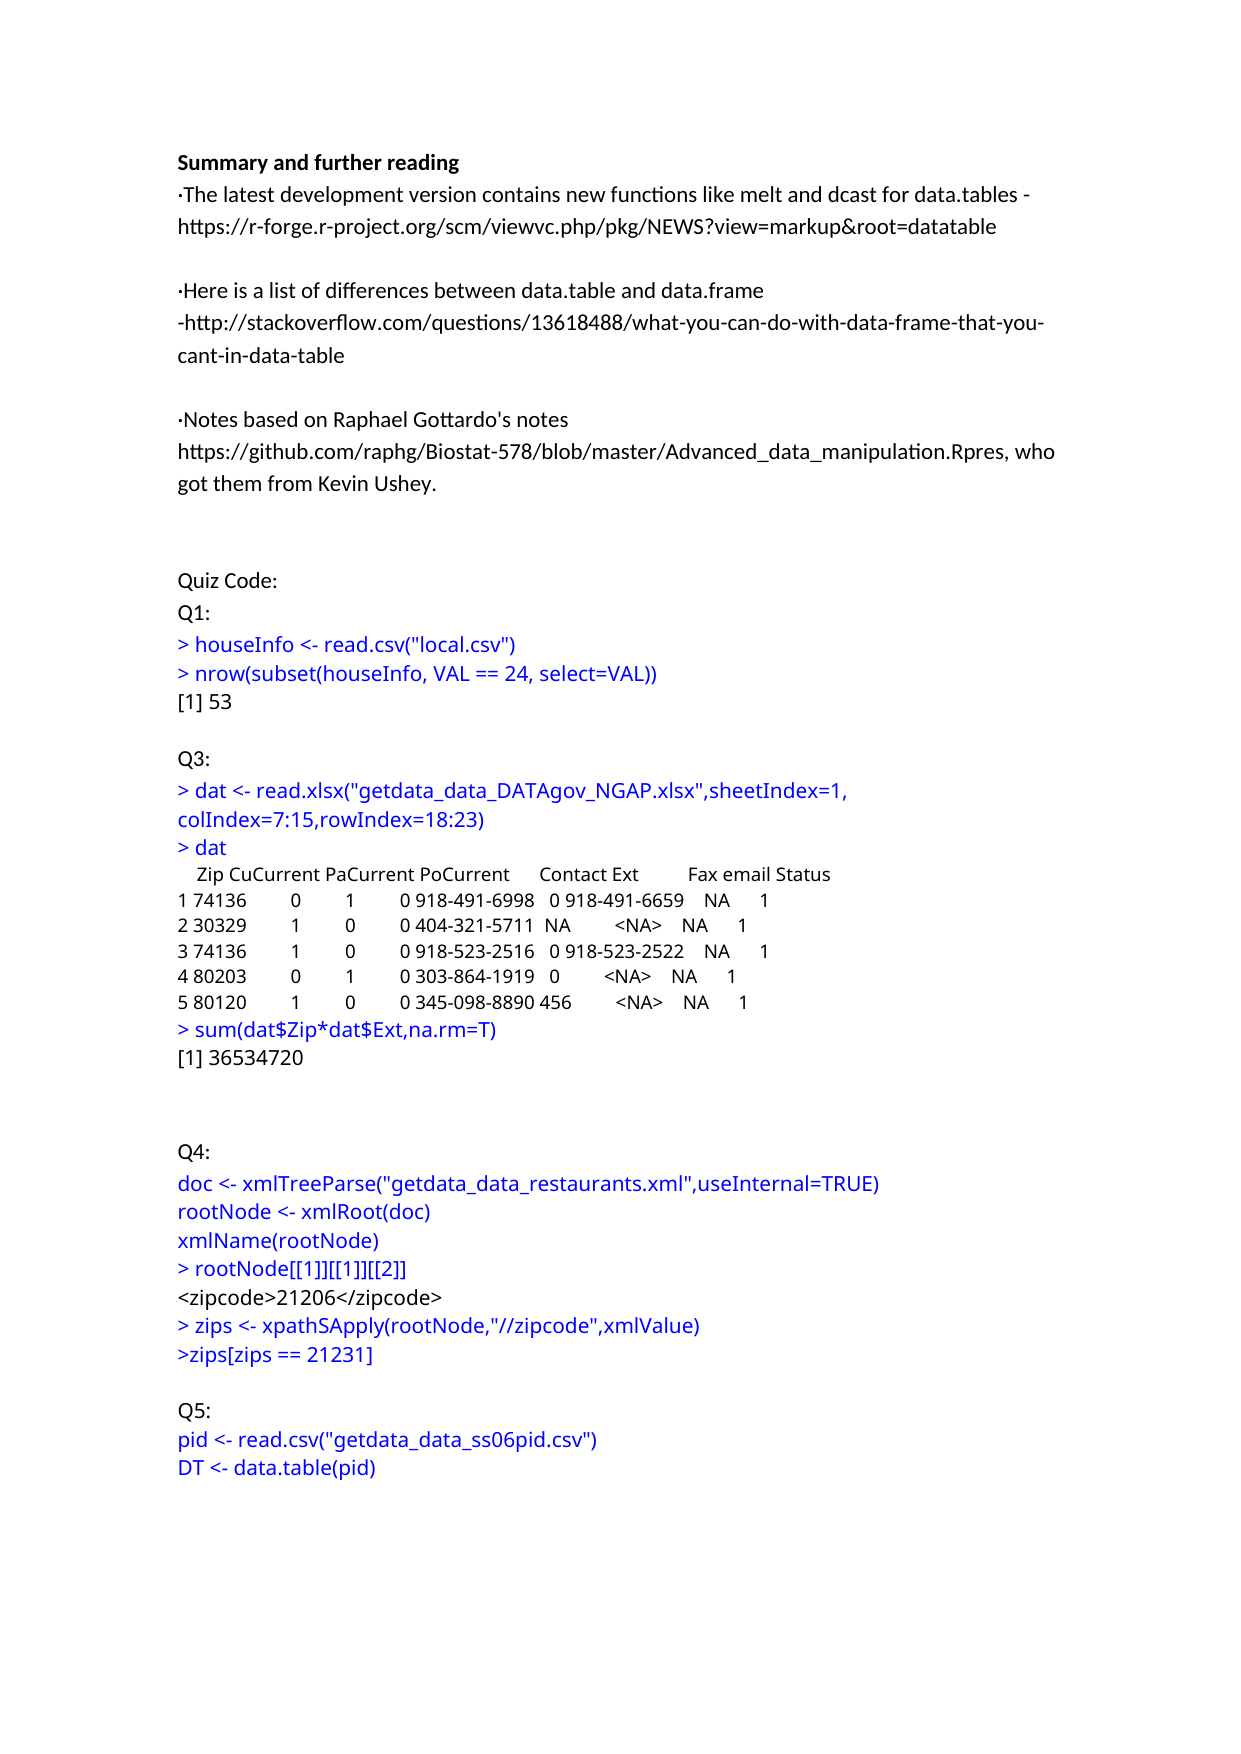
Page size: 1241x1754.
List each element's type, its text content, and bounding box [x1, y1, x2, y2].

text > nrow(subset(houseInfo, VAL == 24, select=VAL)) [177, 659, 1063, 687]
text Summary and further reading [177, 148, 1063, 176]
text 4 80203 0 1 0 303-864-1919 0 <NA> NA 1 [177, 964, 1063, 989]
text [1] 36534720 [177, 1043, 1063, 1072]
text <zipcode>21206</zipcode> [177, 1283, 1063, 1311]
text [1] 53 [177, 687, 1063, 716]
text xmlName(rootNode) [177, 1226, 1063, 1254]
text Quiz Code: [177, 566, 1063, 594]
text Q1: [177, 598, 1063, 626]
text Q5: [177, 1397, 1063, 1425]
text rootNode <- xmlRoot(doc) [177, 1197, 1063, 1226]
text > dat [177, 833, 1063, 862]
text ·Here is a list of differences between data.table and data.frame -http://stackoverflow.com/questions/13618488/what-you-can-do-with-data-frame-that-you-cant-in-data-table [177, 276, 1063, 369]
text 3 74136 1 0 0 918-523-2516 0 918-523-2522 NA 1 [177, 938, 1063, 964]
text DT <- data.table(pid) [177, 1453, 1063, 1482]
text Zip CuCurrent PaCurrent PoCurrent Contact Ext Fax email Status [177, 862, 1063, 887]
text >zips[zips == 21231] [177, 1340, 1063, 1368]
text > rootNode[[1]][[1]][[2]] [177, 1254, 1063, 1283]
text ·Notes based on Raphael Gottardo's notes https://github.com/raphg/Biostat-578/blob/master/Advanced_data_manipulation.Rpres, who got them from Kevin Ushey. [177, 405, 1063, 497]
text > houseInfo <- read.csv("local.csv") [177, 630, 1063, 659]
text Q4: [177, 1137, 1063, 1165]
text doc <- xmlTreeParse("getdata_data_restaurants.xml",useInternal=TRUE) [177, 1169, 1063, 1197]
text pid <- read.csv("getdata_data_ss06pid.csv") [177, 1425, 1063, 1453]
text > dat <- read.xlsx("getdata_data_DATAgov_NGAP.xlsx",sheetIndex=1, colIndex=7:15,rowIndex=18:23) [177, 776, 1063, 833]
text > zips <- xpathSApply(rootNode,"//zipcode",xmlValue) [177, 1311, 1063, 1340]
text ·The latest development version contains new functions like melt and dcast for data.tables -https://r-forge.r-project.org/scm/viewvc.php/pkg/NEWS?view=markup&root=datatable [177, 180, 1063, 240]
text 1 74136 0 1 0 918-491-6998 0 918-491-6659 NA 1 [177, 887, 1063, 913]
text 5 80120 1 0 0 345-098-8890 456 <NA> NA 1 [177, 989, 1063, 1015]
text Q3: [177, 744, 1063, 772]
text 2 30329 1 0 0 404-321-5711 NA <NA> NA 1 [177, 913, 1063, 938]
text > sum(dat$Zip*dat$Ext,na.rm=T) [177, 1015, 1063, 1043]
